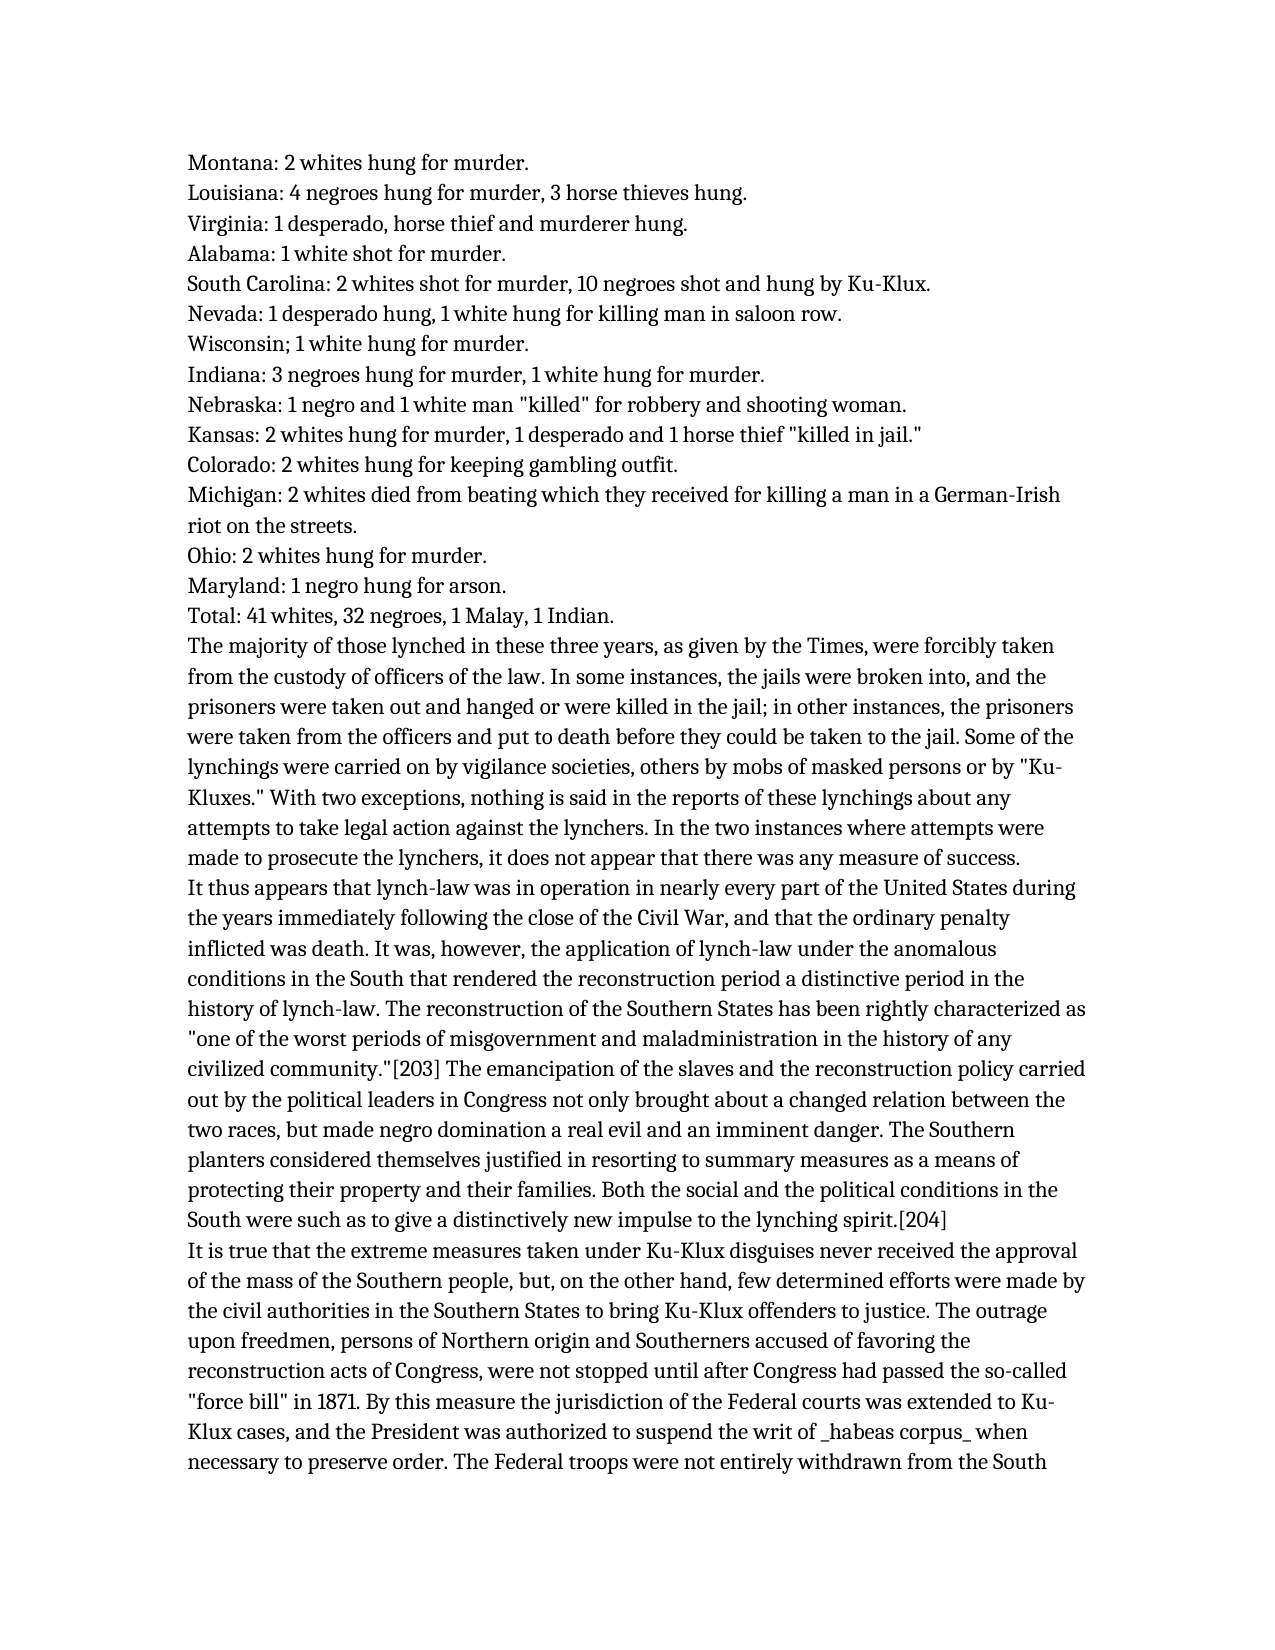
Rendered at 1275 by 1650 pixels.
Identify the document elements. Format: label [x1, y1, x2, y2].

text [187, 150, 1087, 1475]
